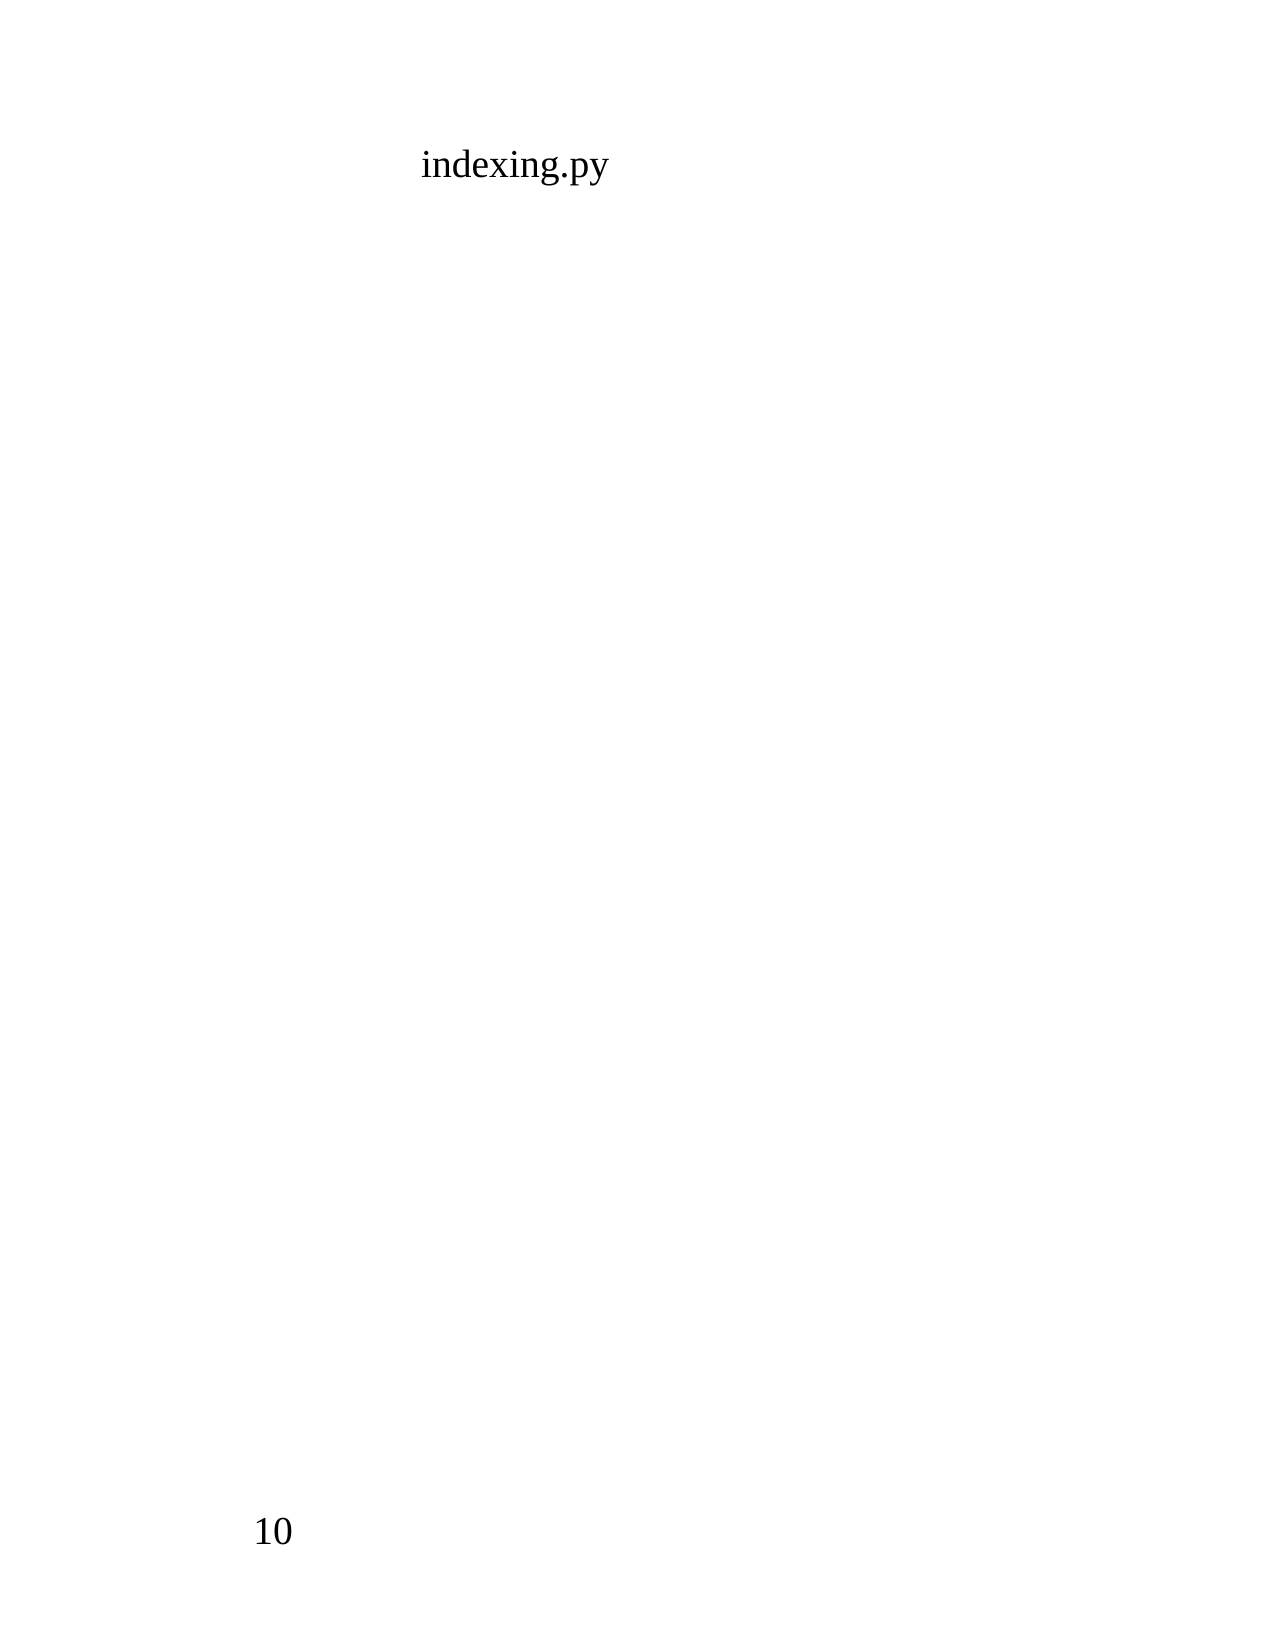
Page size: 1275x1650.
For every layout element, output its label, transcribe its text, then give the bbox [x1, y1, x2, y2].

text indexing.py [253, 141, 1134, 186]
